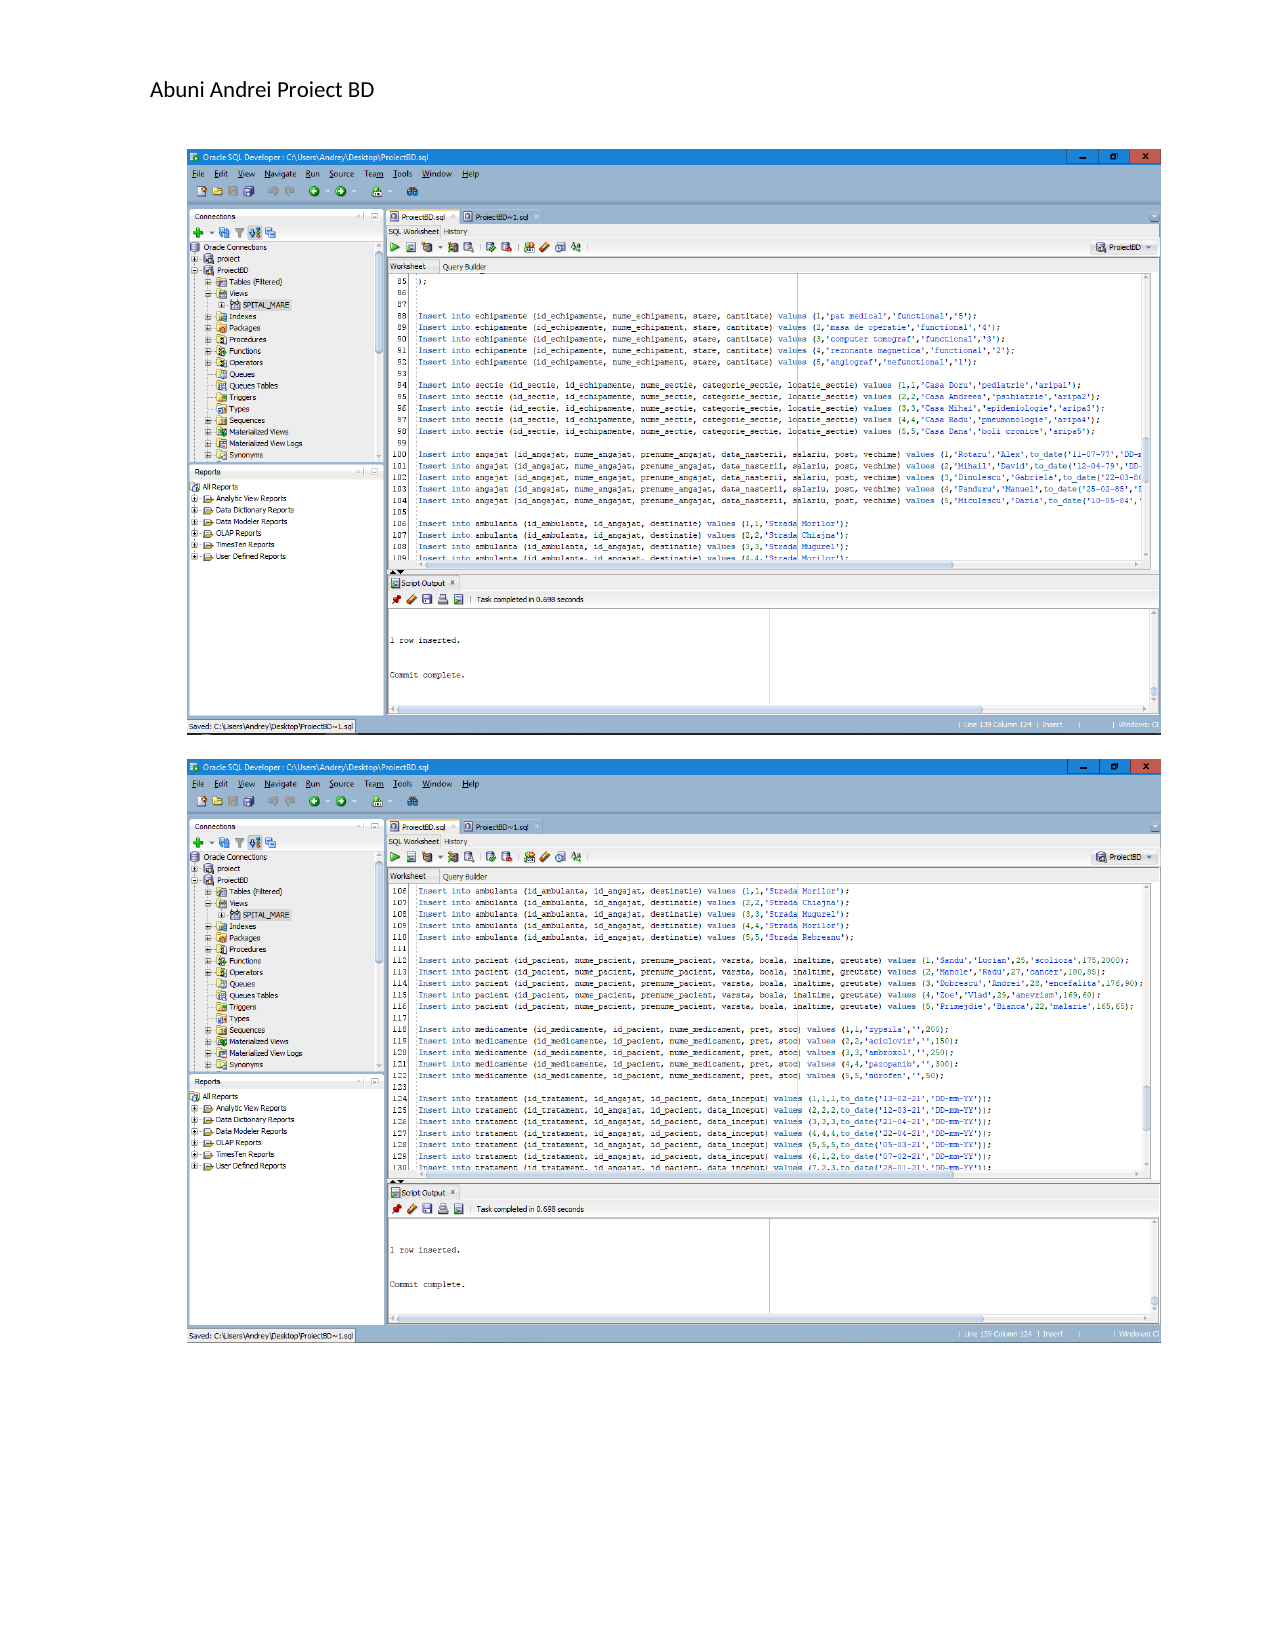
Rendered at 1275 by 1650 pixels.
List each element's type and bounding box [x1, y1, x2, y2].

picture [187, 759, 1161, 1343]
picture [187, 149, 1161, 735]
